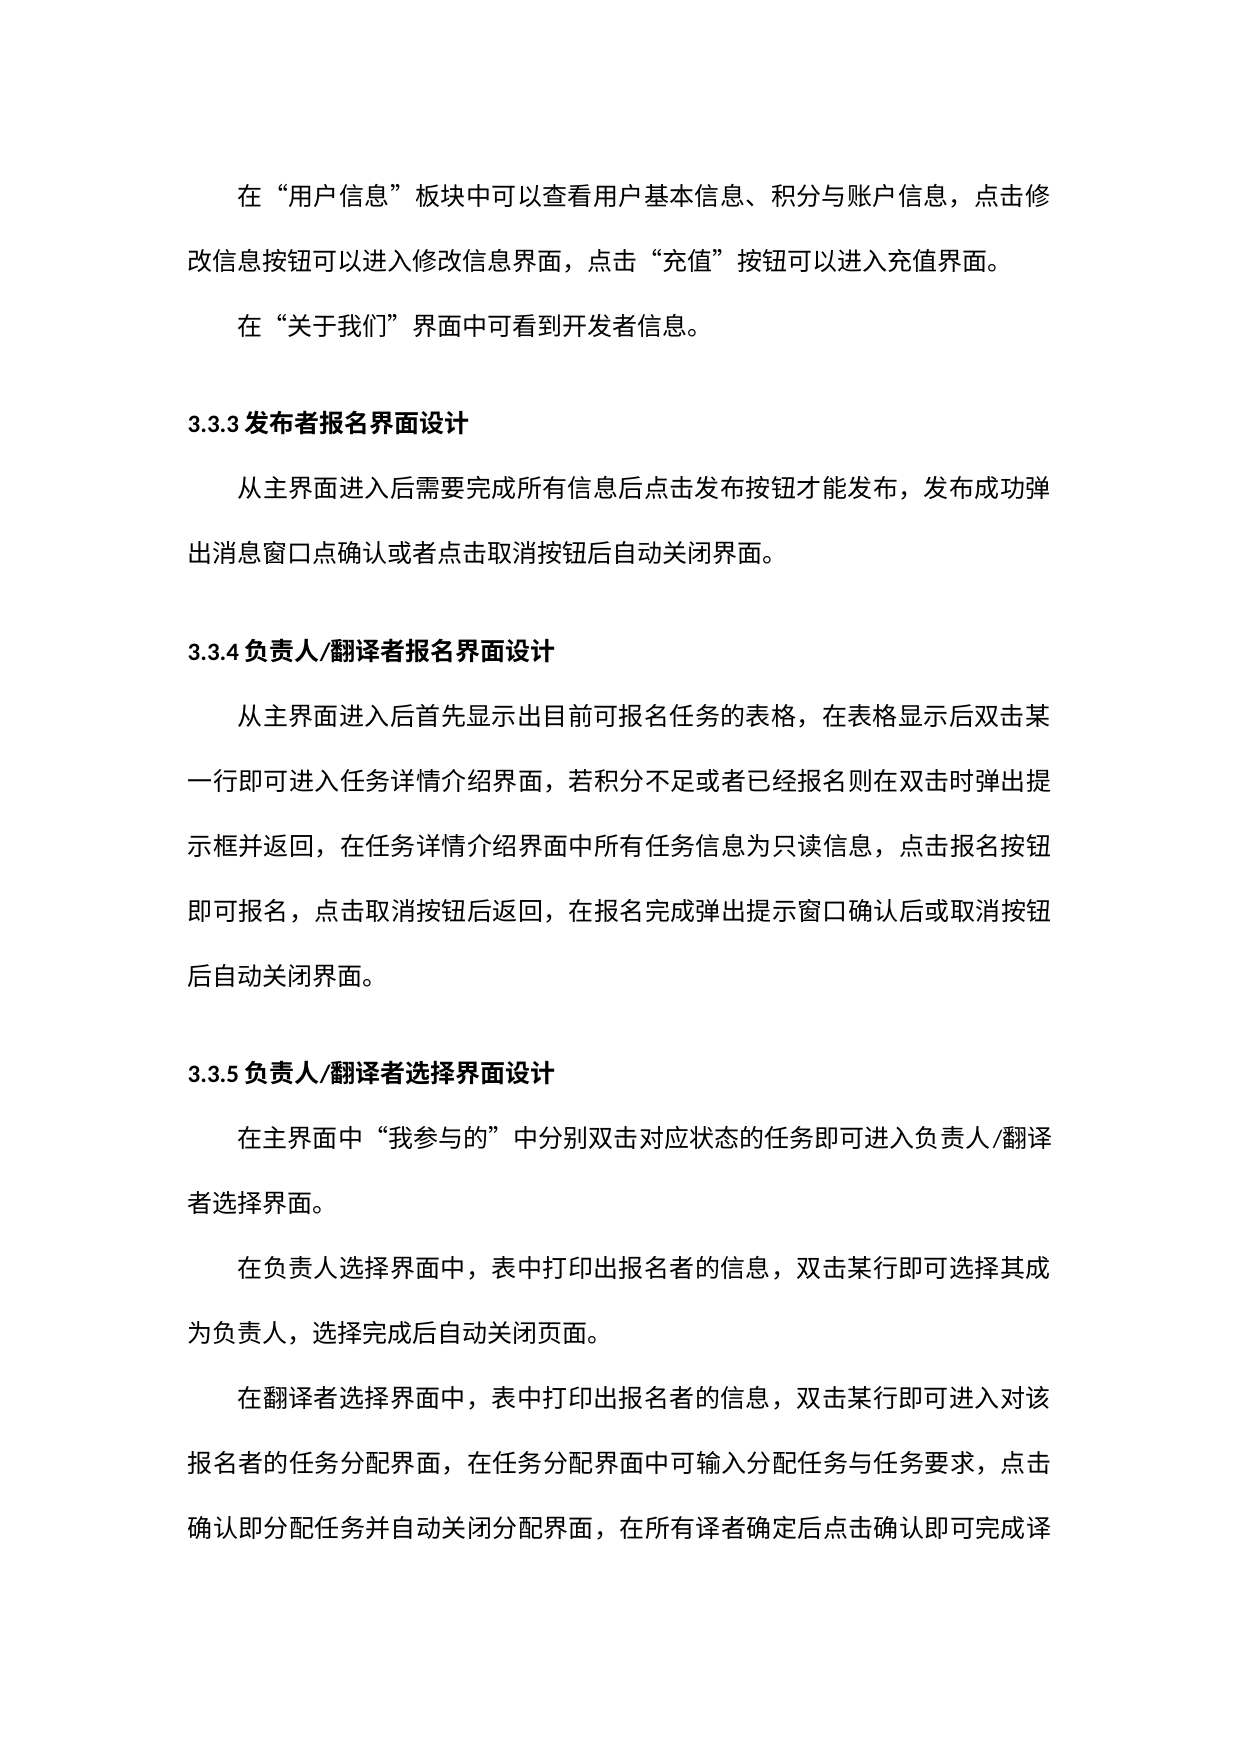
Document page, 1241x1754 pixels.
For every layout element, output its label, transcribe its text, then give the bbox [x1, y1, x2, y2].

text 在主界面中“我参与的”中分别双击对应状态的任务即可进入负责人/翻译者选择界面。 [187, 1104, 1053, 1234]
text 3.3.5 负责人/翻译者选择界面设计 [187, 1039, 1053, 1104]
text 从主界面进入后首先显示出目前可报名任务的表格，在表格显示后双击某一行即可进入任务详情介绍界面，若积分不足或者已经报名则在双击时弹出提示框并返回，在任务详情介绍界面中所有任务信息为只读信息，点击报名按钮即可报名，点击取消按钮后返回，在报名完成弹出提示窗口确认后或取消按钮后自动关闭界面。 [187, 682, 1053, 1007]
text 3.3.4 负责人/翻译者报名界面设计 [187, 617, 1053, 682]
text 3.3.3 发布者报名界面设计 [187, 389, 1053, 454]
text 在负责人选择界面中，表中打印出报名者的信息，双击某行即可选择其成为负责人，选择完成后自动关闭页面。 [187, 1234, 1053, 1364]
text 在“关于我们”界面中可看到开发者信息。 [187, 292, 1053, 357]
text 在“用户信息”板块中可以查看用户基本信息、积分与账户信息，点击修改信息按钮可以进入修改信息界面，点击“充值”按钮可以进入充值界面。 [187, 162, 1053, 292]
text 从主界面进入后需要完成所有信息后点击发布按钮才能发布，发布成功弹出消息窗口点确认或者点击取消按钮后自动关闭界面。 [187, 454, 1053, 584]
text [187, 1364, 1053, 1559]
